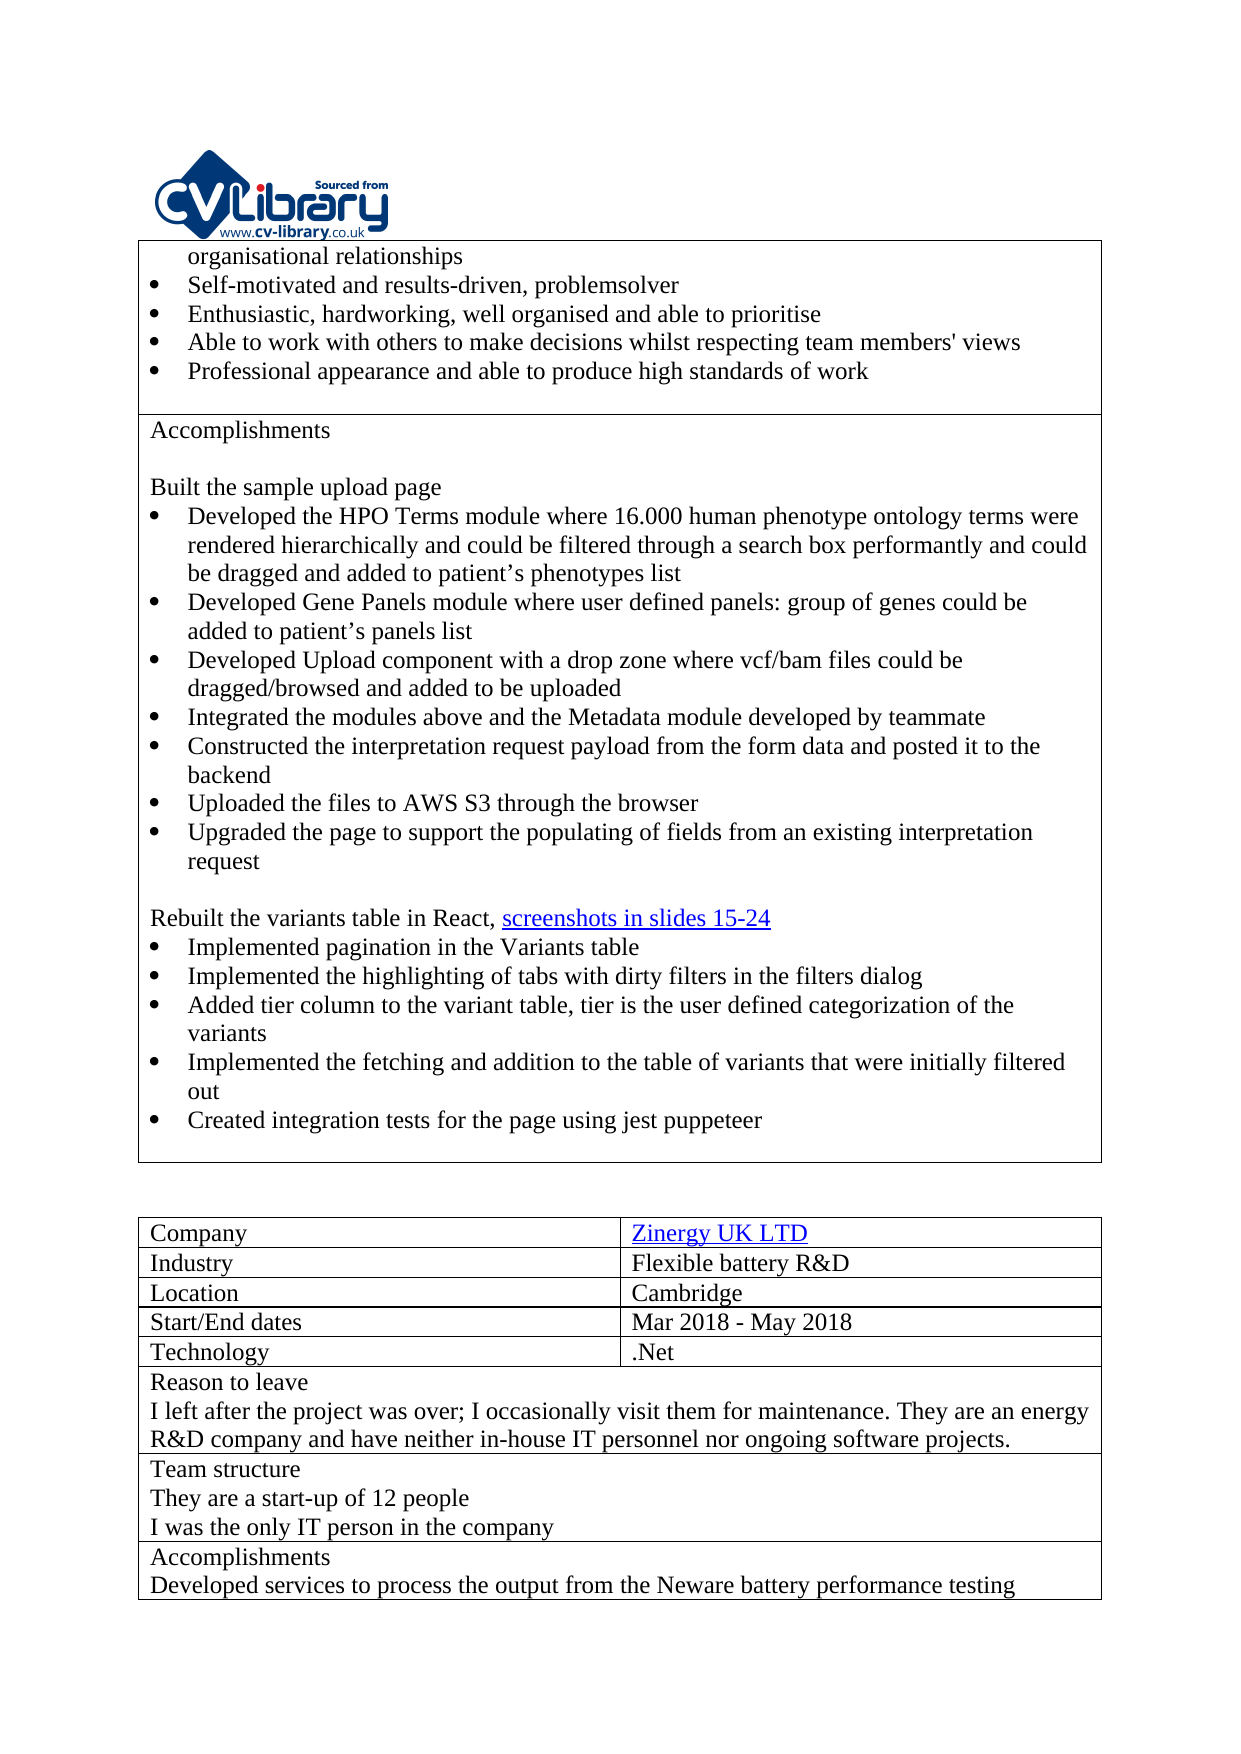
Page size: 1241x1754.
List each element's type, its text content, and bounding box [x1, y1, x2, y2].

table_cell Technology [139, 1337, 620, 1366]
table_cell Accomplishments Built the sample upload page Developed the HPO Terms module where 16.000 human phenotype ontology terms were rendered hierarchically and could be filtered through a search box performantly and could be dragged and added to patient’s phenotypes list Developed Gene Panels module where user defined panels: group of genes could be added to patient’s panels list Developed Upload component with a drop zone where vcf/bam files could be dragged/browsed and added to be uploaded Integrated the modules above and the Metadata module developed by teammate Constructed the interpretation request payload from the form data and posted it to the backend Uploaded the files to AWS S3 through the browser Upgraded the page to support the populating of fields from an existing interpretation request Rebuilt the variants table in React, screenshots in slides 15-24 Implemented pagination in the Variants table Implemented the highlighting of tabs with dirty filters in the filters dialog Added tier column to the variant table, tier is the user defined categorization of the variants Implemented the fetching and addition to the table of variants that were initially filtered out Created integration tests for the page using jest puppeteer [139, 415, 1101, 1162]
table_cell Flexible battery R&D [621, 1248, 1101, 1277]
table_cell Reason to leave I left after the project was over; I occasionally visit them for maintenance. They are an energy R&D company and have neither in-house IT personnel nor ongoing software projects. [139, 1367, 1101, 1453]
table_cell Start/End dates [139, 1308, 620, 1336]
table_header Zinergy UK LTD [621, 1218, 1101, 1247]
table_cell Cambridge [621, 1278, 1101, 1306]
picture [150, 150, 393, 240]
table_cell Team structure They are a start-up of 12 people I was the only IT person in the company [139, 1454, 1101, 1541]
table_cell Industry [139, 1248, 620, 1277]
table_header Company [139, 1218, 620, 1247]
table_cell Location [139, 1278, 620, 1306]
table_cell Accomplishments Developed services to process the output from the Neware battery performance testing instruments and produce reports. [139, 1542, 1101, 1599]
table_cell .Net [621, 1337, 1101, 1366]
table_cell Mar 2018 - May 2018 [621, 1308, 1101, 1336]
